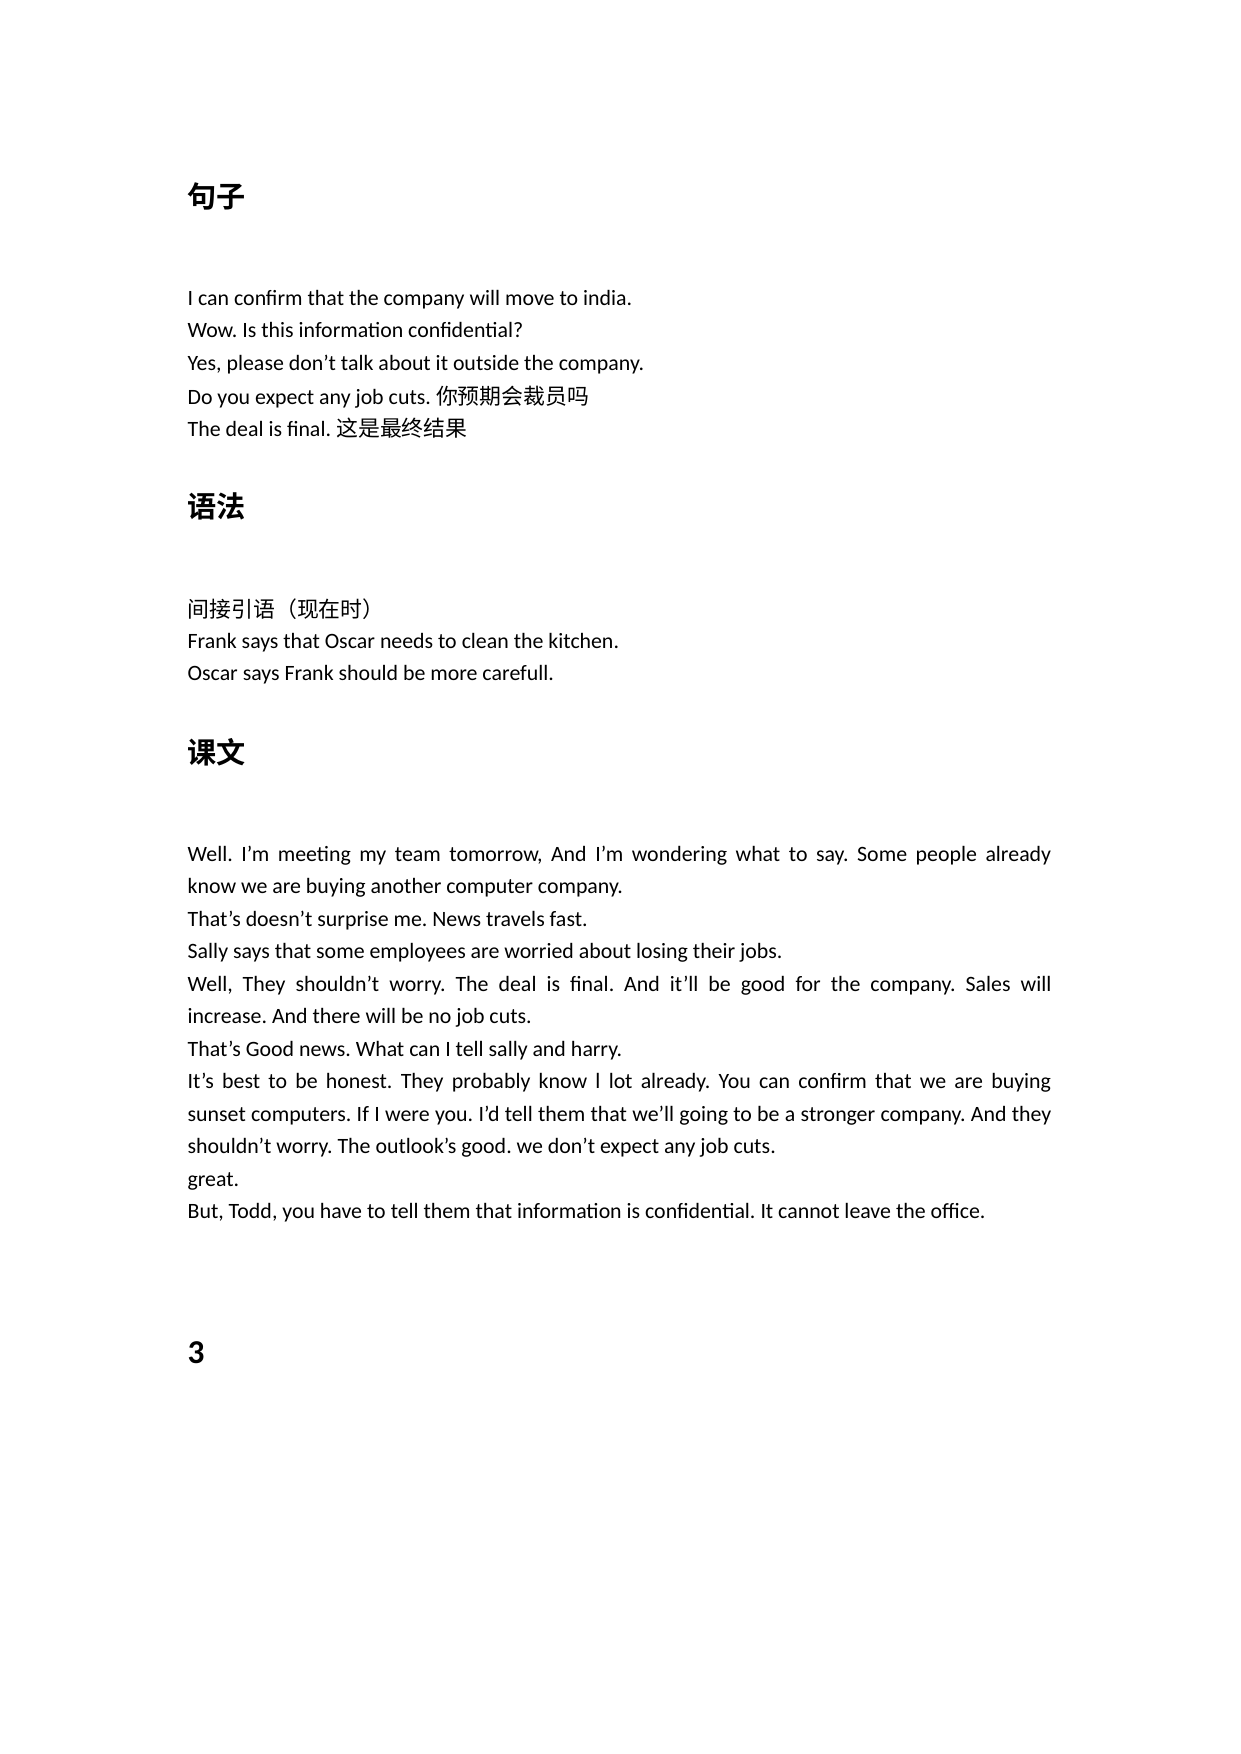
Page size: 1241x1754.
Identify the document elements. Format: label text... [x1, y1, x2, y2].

text But, Todd, you have to tell them that information is confidential. It cannot leave the office. [187, 1194, 1053, 1227]
subtitle 课文 [187, 718, 1053, 783]
text Well, They shouldn’t worry. The deal is final. And it’ll be good for the company. Sales will increase. And there will be no job cuts. [187, 967, 1053, 1032]
text The deal is final. 这是最终结果 [187, 411, 1053, 443]
text great. [187, 1162, 1053, 1194]
text It’s best to be honest. They probably know l lot already. You can confirm that we are buying sunset computers. If I were you. I’d tell them that we’ll going to be a stronger company. And they shouldn’t worry. The outlook’s good. we don’t expect any job cuts. [187, 1064, 1053, 1162]
text Frank says that Oscar needs to clean the kitchen. [187, 624, 1053, 656]
text Oscar says Frank should be more carefull. [187, 656, 1053, 689]
text Yes, please don’t talk about it outside the company. [187, 346, 1053, 378]
subtitle 3 [187, 1319, 1053, 1384]
text 间接引语（现在时） [187, 591, 1053, 624]
subtitle 句子 [187, 162, 1053, 227]
text That’s Good news. What can I tell sally and harry. [187, 1032, 1053, 1064]
text Sally says that some employees are worried about losing their jobs. [187, 934, 1053, 967]
text I can confirm that the company will move to india. [187, 281, 1053, 313]
text Do you expect any job cuts. 你预期会裁员吗 [187, 378, 1053, 411]
text Wow. Is this information confidential? [187, 313, 1053, 346]
text That’s doesn’t surprise me. News travels fast. [187, 902, 1053, 934]
subtitle 语法 [187, 472, 1053, 537]
text Well. I’m meeting my team tomorrow, And I’m wondering what to say. Some people already know we are buying another computer company. [187, 837, 1053, 902]
